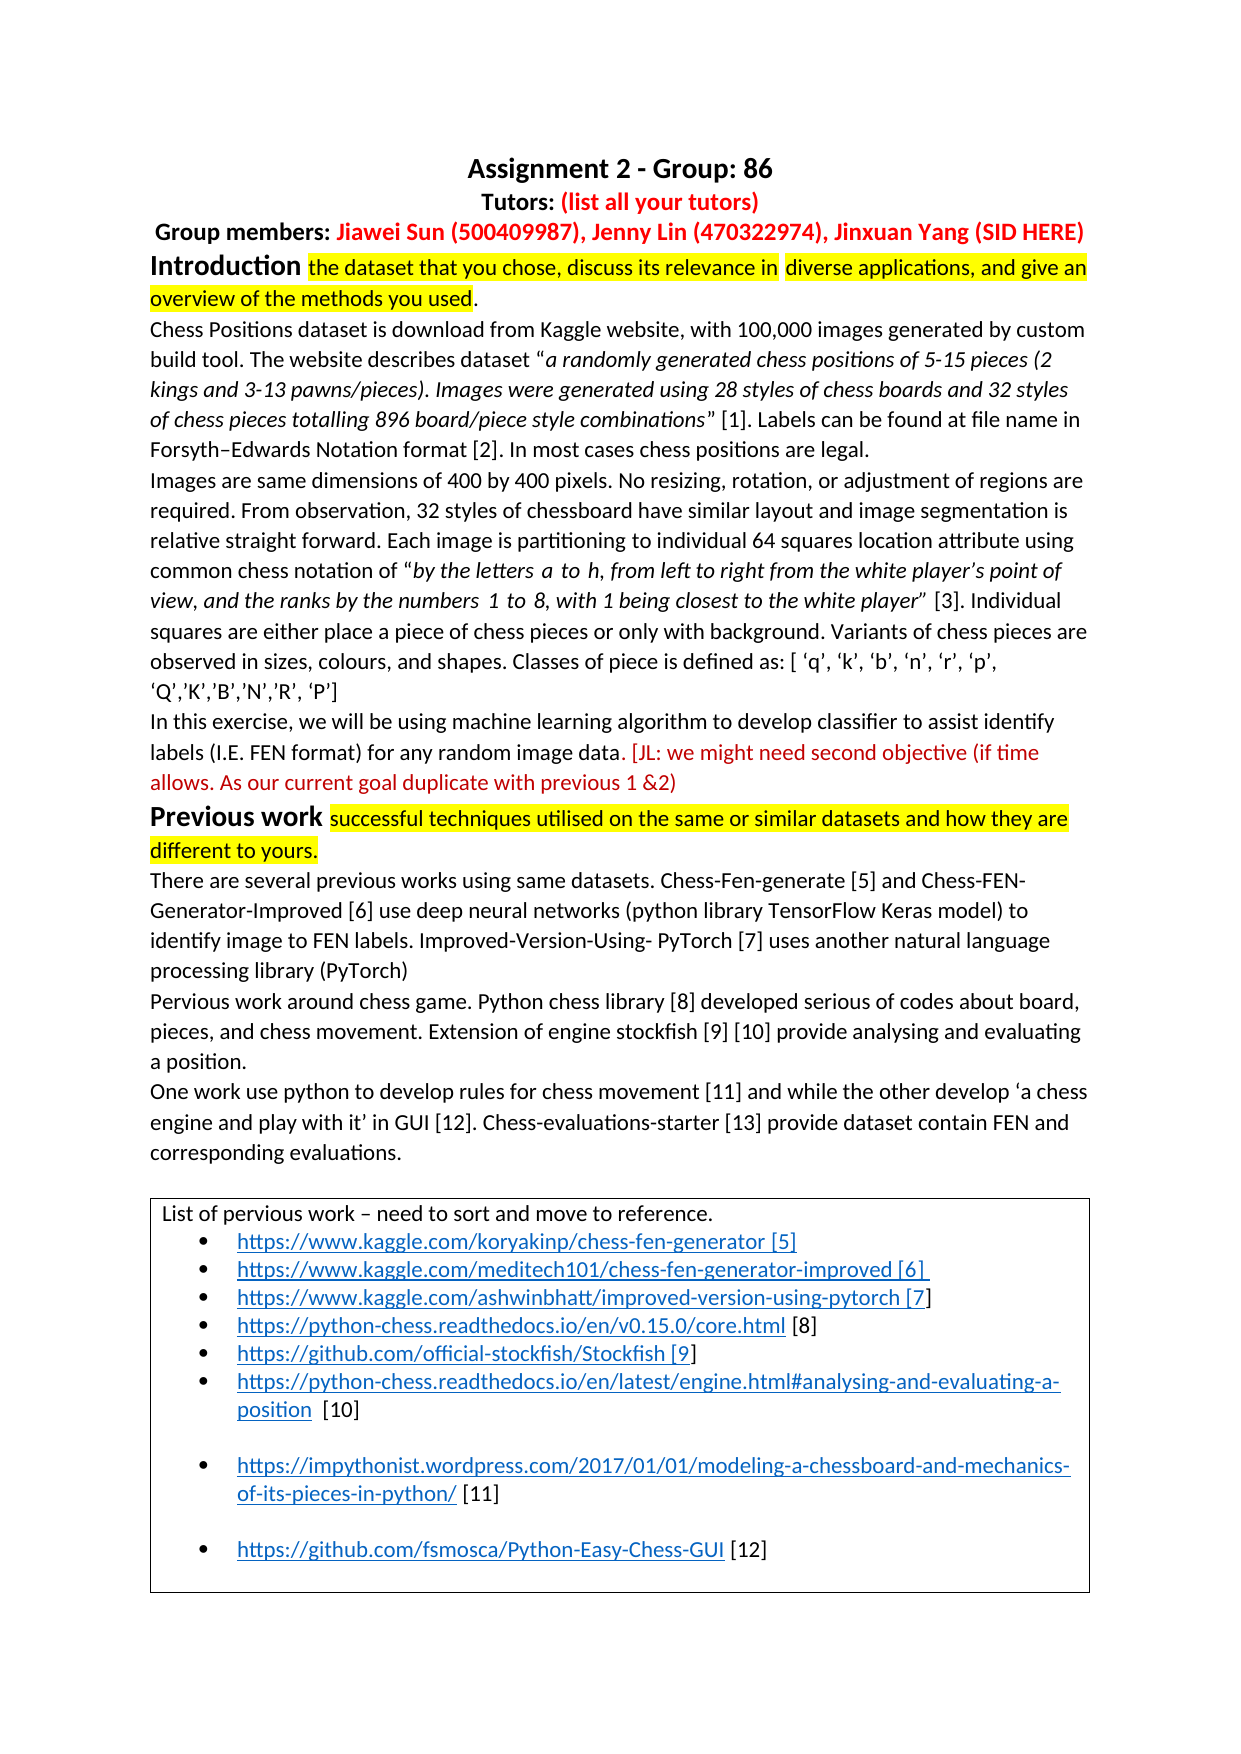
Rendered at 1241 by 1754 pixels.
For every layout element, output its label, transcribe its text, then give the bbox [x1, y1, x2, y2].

text Images are same dimensions of 400 by 400 pixels. No resizing, rotation, or adjustment of regions are required. From observation, 32 styles of chessboard have similar layout and image segmentation is relative straight forward. Each image is partitioning to individual 64 squares location attribute using common chess notation of “by the letters a to h, from left to right from the white player’s point of view, and the ranks by the numbers 1 to 8, with 1 being closest to the white player” [3]. Individual squares are either place a piece of chess pieces or only with background. Variants of chess pieces are observed in sizes, colours, and shapes. Classes of piece is defined as: [ ‘q’, ‘k’, ‘b’, ‘n’, ‘r’, ‘p’, ‘Q’,’K’,’B’,’N’,’R’, ‘P’] [150, 466, 1090, 705]
text There are several previous works using same datasets. Chess-Fen-generate [5] and Chess-FEN-Generator-Improved [6] use deep neural networks (python library TensorFlow Keras model) to identify image to FEN labels. Improved-Version-Using- PyTorch [7] uses another natural language processing library (PyTorch) [150, 866, 1090, 985]
text Introduction the dataset that you chose, discuss its relevance in diverse applications, and give an overview of the methods you used. [150, 247, 1090, 312]
text Group members: Jiawei Sun (500409987), Jenny Lin (470322974), Jinxuan Yang (SID HERE) [150, 216, 1090, 247]
text Previous work successful techniques utilised on the same or similar datasets and how they are different to yours. [150, 798, 1090, 864]
text Tutors: (list all your tutors) [150, 186, 1090, 216]
text In this exercise, we will be using machine learning algorithm to develop classifier to assist identify labels (I.E. FEN format) for any random image data. [JL: we might need second objective (if time allows. As our current goal duplicate with previous 1 &2) [150, 707, 1090, 796]
title Assignment 2 - Group: 86 [150, 150, 1090, 186]
text Pervious work around chess game. Python chess library [8] developed serious of codes about board, pieces, and chess movement. Extension of engine stockfish [9] [10] provide analysing and evaluating a position. [150, 987, 1090, 1075]
text Chess Positions dataset is download from Kaggle website, with 100,000 images generated by custom build tool. The website describes dataset “a randomly generated chess positions of 5-15 pieces (2 kings and 3-13 pawns/pieces). Images were generated using 28 styles of chess boards and 32 styles of chess pieces totalling 896 board/piece style combinations” [1]. Labels can be found at file name in Forsyth–Edwards Notation format [2]. In most cases chess positions are legal. [150, 315, 1090, 463]
text One work use python to develop rules for chess movement [11] and while the other develop ‘a chess engine and play with it’ in GUI [12]. Chess-evaluations-starter [13] provide dataset contain FEN and corresponding evaluations. [150, 1077, 1090, 1166]
